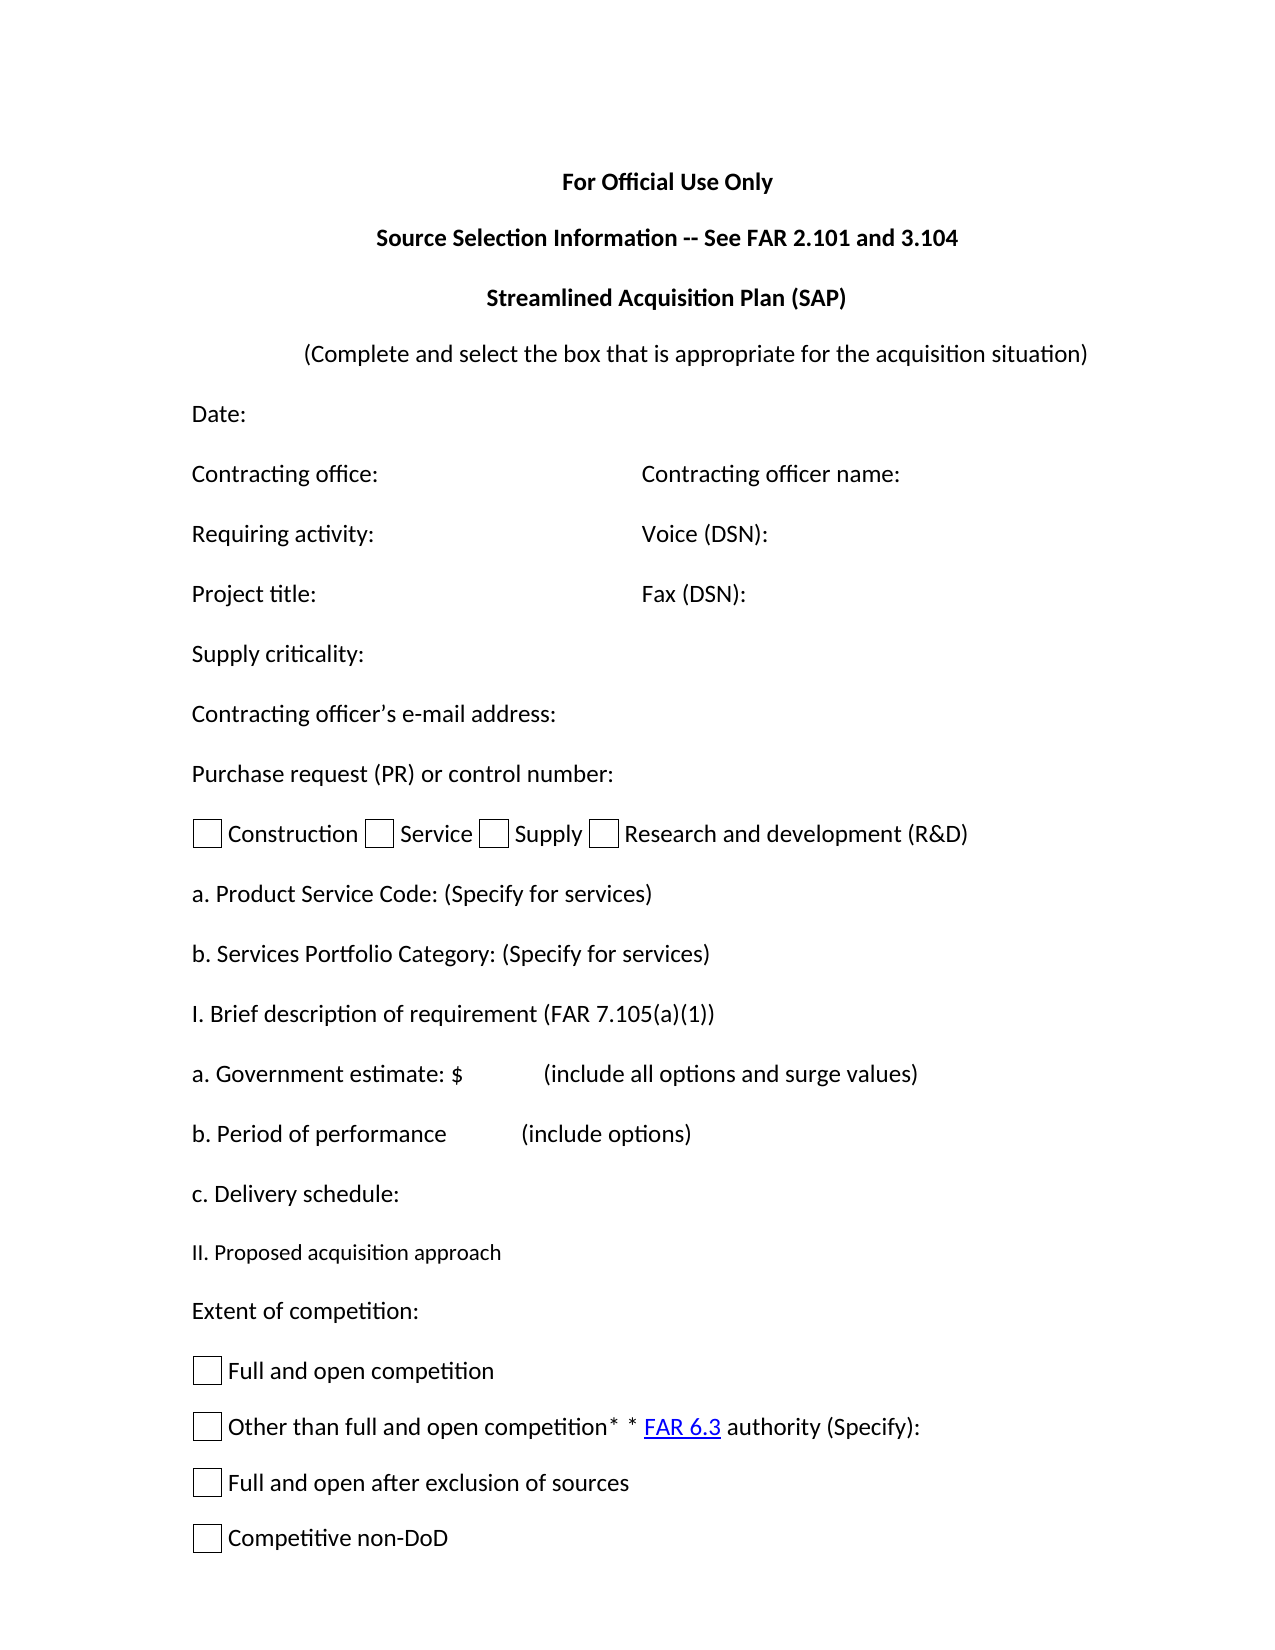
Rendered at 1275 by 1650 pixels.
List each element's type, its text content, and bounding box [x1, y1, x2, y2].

text Other than full and open competition* * FAR 6.3 authority (Specify): [192, 1411, 1200, 1441]
text Purchase request (PR) or control number: [192, 758, 1200, 788]
text For Official Use Only [117, 166, 1218, 197]
text Contracting office: Contracting officer name: [192, 458, 1200, 488]
text Source Selection Information -- See FAR 2.101 and 3.104 [117, 222, 1218, 253]
text Project title: Fax (DSN): [192, 578, 1200, 608]
text Date: [192, 398, 1200, 428]
text a. Product Service Code: (Specify for services) [192, 878, 1200, 908]
text Full and open after exclusion of sources [192, 1467, 1200, 1497]
text b. Period of performance (include options) [192, 1118, 1200, 1148]
text Contracting officer’s e-mail address: [192, 698, 1200, 728]
text Streamlined Acquisition Plan (SAP) [117, 282, 1217, 313]
text c. Delivery schedule: [192, 1178, 1200, 1208]
text (Complete and select the box that is appropriate for the acquisition situation) [192, 338, 1200, 368]
text II. Proposed acquisition approach [192, 1238, 1217, 1266]
text Full and open competition [192, 1355, 1200, 1386]
text a. Government estimate: $ (include all options and surge values) [192, 1058, 1200, 1088]
text Supply criticality: [192, 638, 1200, 668]
text Requiring activity: Voice (DSN): [192, 518, 1200, 548]
text I. Brief description of requirement (FAR 7.105(a)(1)) [192, 998, 1200, 1028]
text Extent of competition: [192, 1295, 1200, 1326]
text Construction Service Supply Research and development (R&D) [192, 818, 1200, 848]
text Competitive non-DoD [192, 1523, 1200, 1553]
text b. Services Portfolio Category: (Specify for services) [192, 938, 1200, 968]
